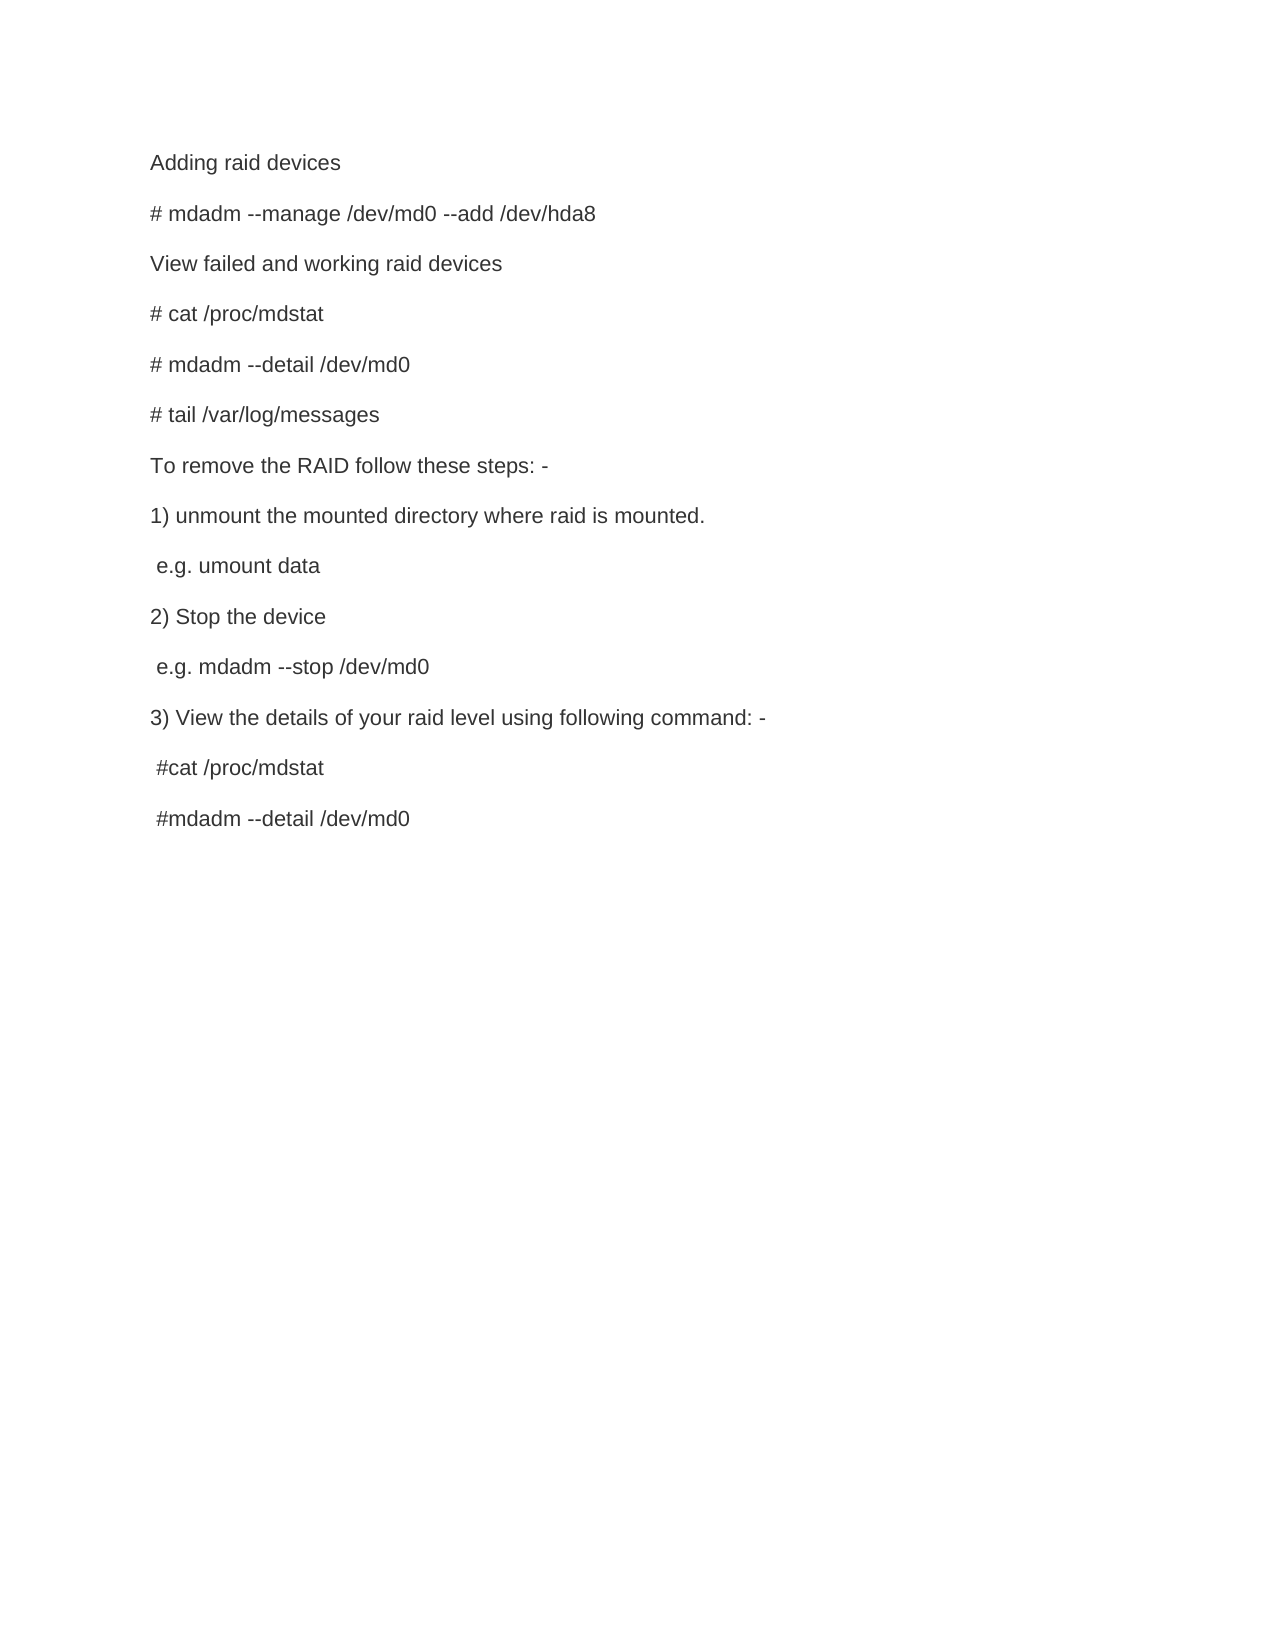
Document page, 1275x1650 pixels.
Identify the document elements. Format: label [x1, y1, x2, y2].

text [150, 150, 1125, 831]
